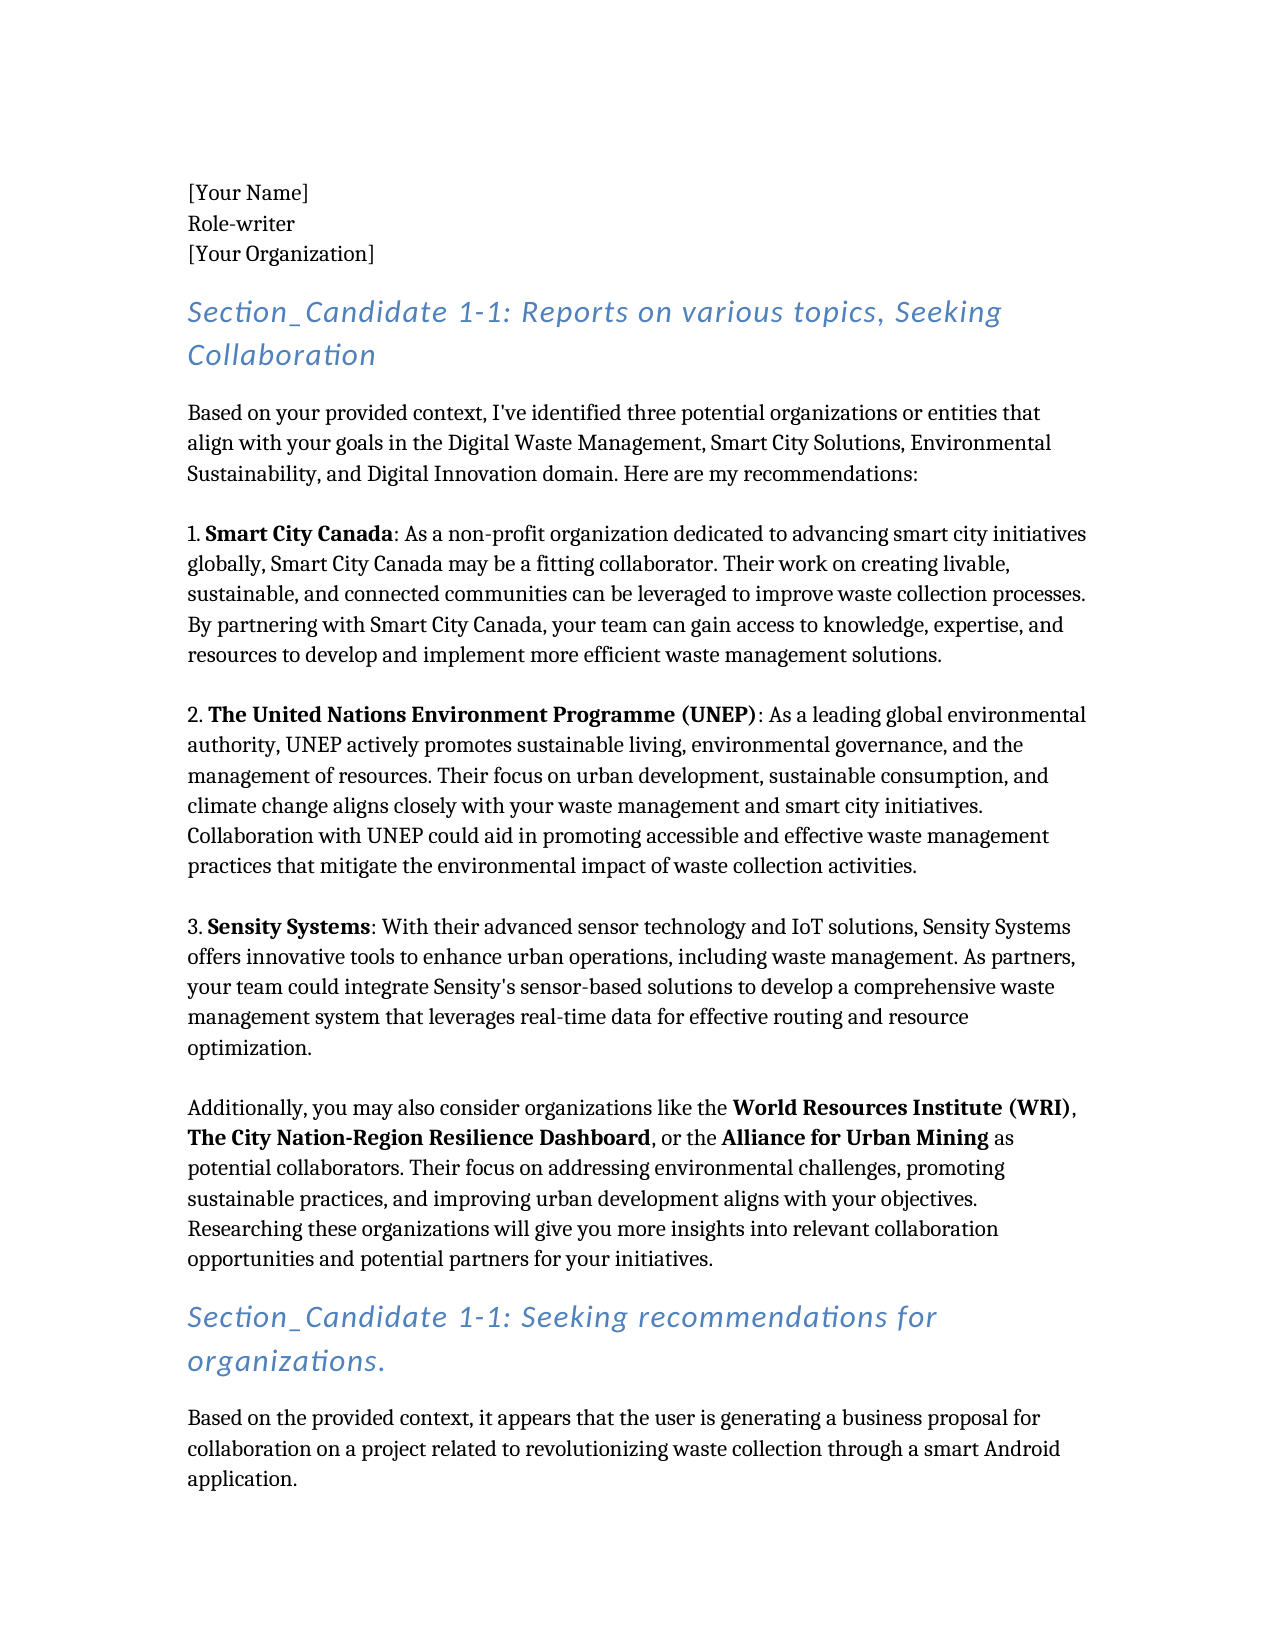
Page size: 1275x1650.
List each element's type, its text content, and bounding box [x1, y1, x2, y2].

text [187, 150, 1087, 267]
subtitle Section_Candidate 1-1: Seeking recommendations for organizations. [187, 1297, 1087, 1379]
text Based on your provided context, I've identified three potential organizations or entities that align with your goals in the Digital Waste Management, Smart City Solutions, Environmental Sustainability, and Digital Innovation domain. Here are my recommendations: 1. Smart City Canada: As a non-profit organization dedicated to advancing smart city initiatives globally, Smart City Canada may be a fitting collaborator. Their work on creating livable, sustainable, and connected communities can be leveraged to improve waste collection processes. By partnering with Smart City Canada, your team can gain access to knowledge, expertise, and resources to develop and implement more efficient waste management solutions. 2. The United Nations Environment Programme (UNEP): As a leading global environmental authority, UNEP actively promotes sustainable living, environmental governance, and the management of resources. Their focus on urban development, sustainable consumption, and climate change aligns closely with your waste management and smart city initiatives. Collaboration with UNEP could aid in promoting accessible and effective waste management practices that mitigate the environmental impact of waste collection activities. 3. Sensity Systems: With their advanced sensor technology and IoT solutions, Sensity Systems offers innovative tools to enhance urban operations, including waste management. As partners, your team could integrate Sensity's sensor-based solutions to develop a comprehensive waste management system that leverages real-time data for effective routing and resource optimization. Additionally, you may also consider organizations like the World Resources Institute (WRI), The City Nation-Region Resilience Dashboard, or the Alliance for Urban Mining as potential collaborators. Their focus on addressing environmental challenges, promoting sustainable practices, and improving urban development aligns with your objectives. Researching these organizations will give you more insights into relevant collaboration opportunities and potential partners for your initiatives. [187, 400, 1087, 1272]
subtitle Section_Candidate 1-1: Reports on various topics, Seeking Collaboration [187, 292, 1087, 373]
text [187, 1405, 1087, 1492]
